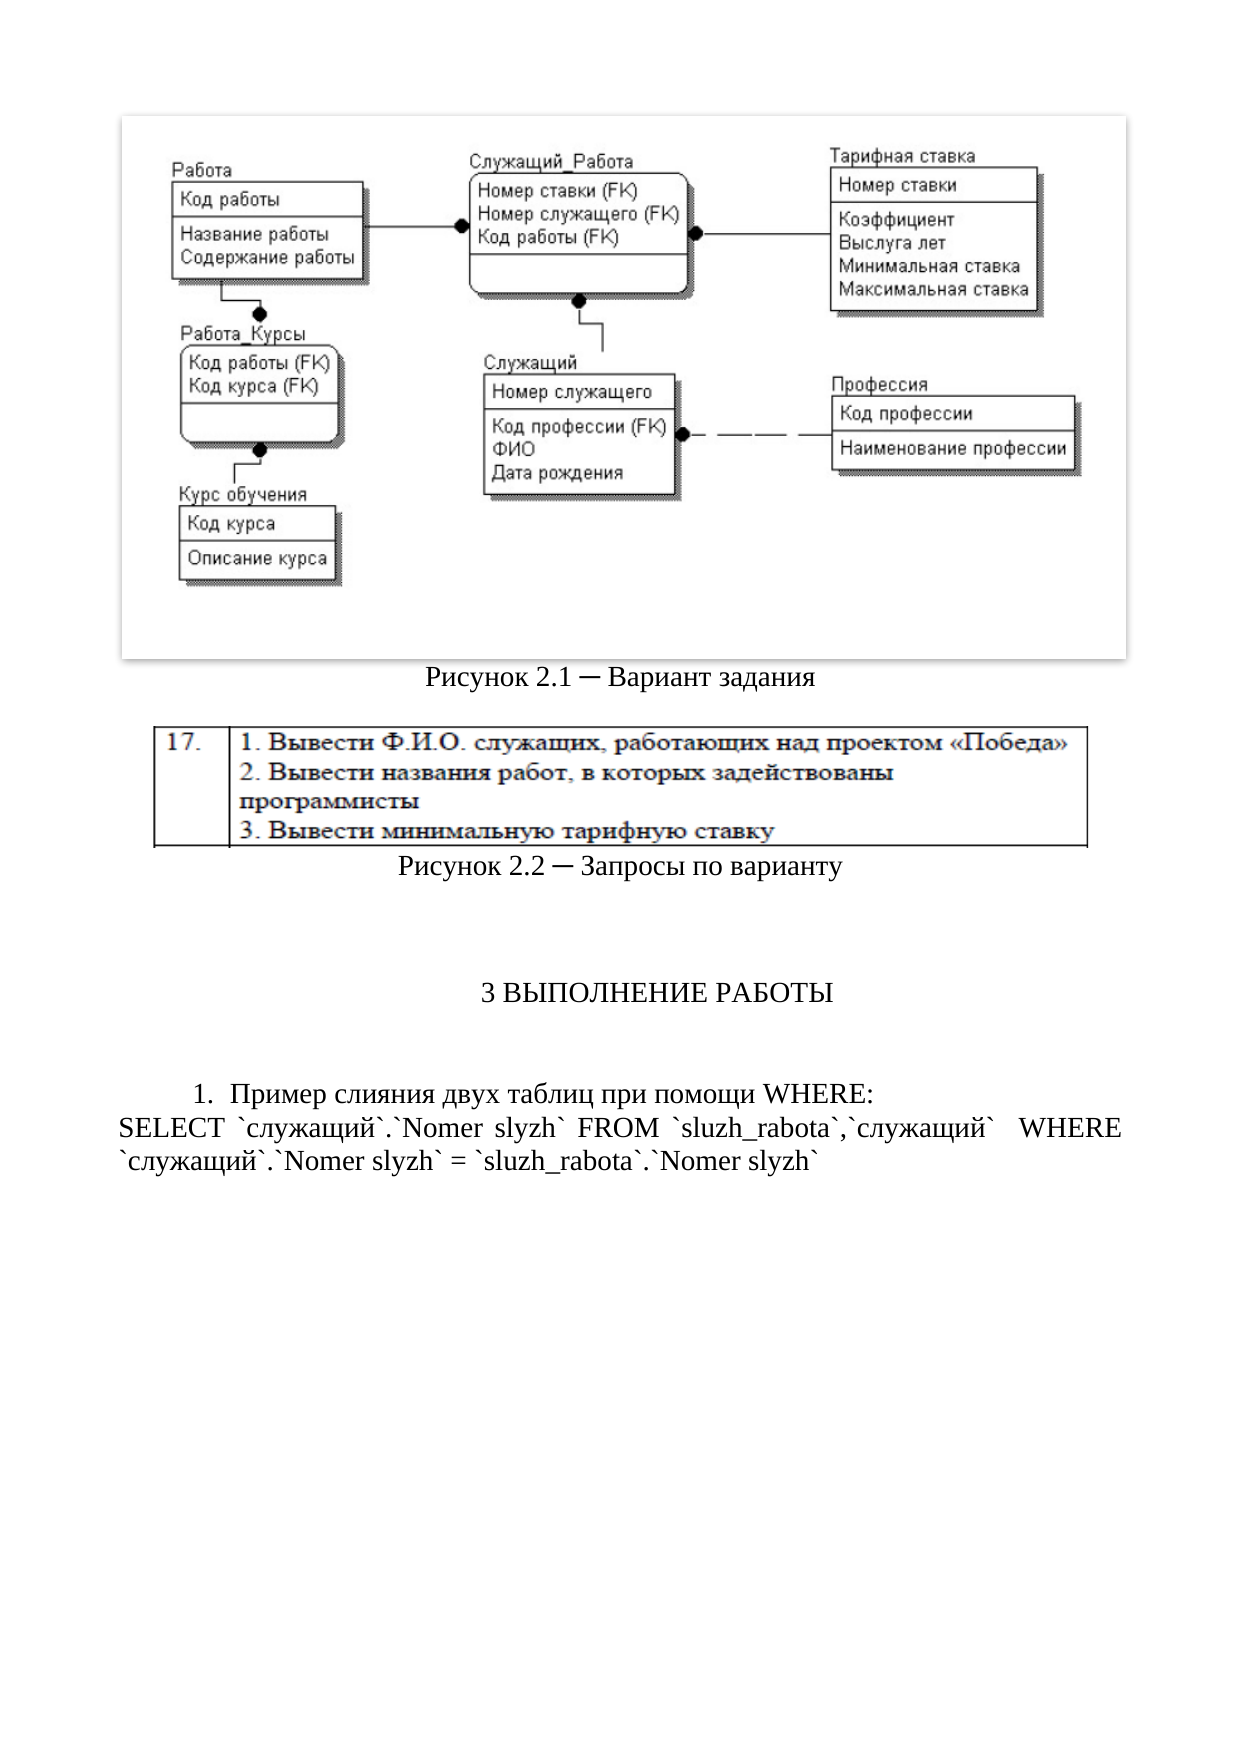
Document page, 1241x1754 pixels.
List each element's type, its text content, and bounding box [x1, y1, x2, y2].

text SELECT `служащий`.`Nomer slyzh` FROM `sluzh_rabota`,`служащий` WHERE `служащий`.`Nomer slyzh` = `sluzh_rabota`.`Nomer slyzh` [118, 1110, 1122, 1177]
list Пример слияния двух таблиц при помощи WHERE: [192, 1076, 1122, 1110]
text Рисунок 2.1 ─ Вариант задания [118, 662, 1122, 692]
text 3 ВЫПОЛНЕНИЕ РАБОТЫ [118, 976, 1122, 1009]
picture [137, 131, 1111, 644]
text Рисунок 2.2 ─ Запросы по варианту [118, 848, 1122, 882]
picture [152, 726, 1089, 848]
